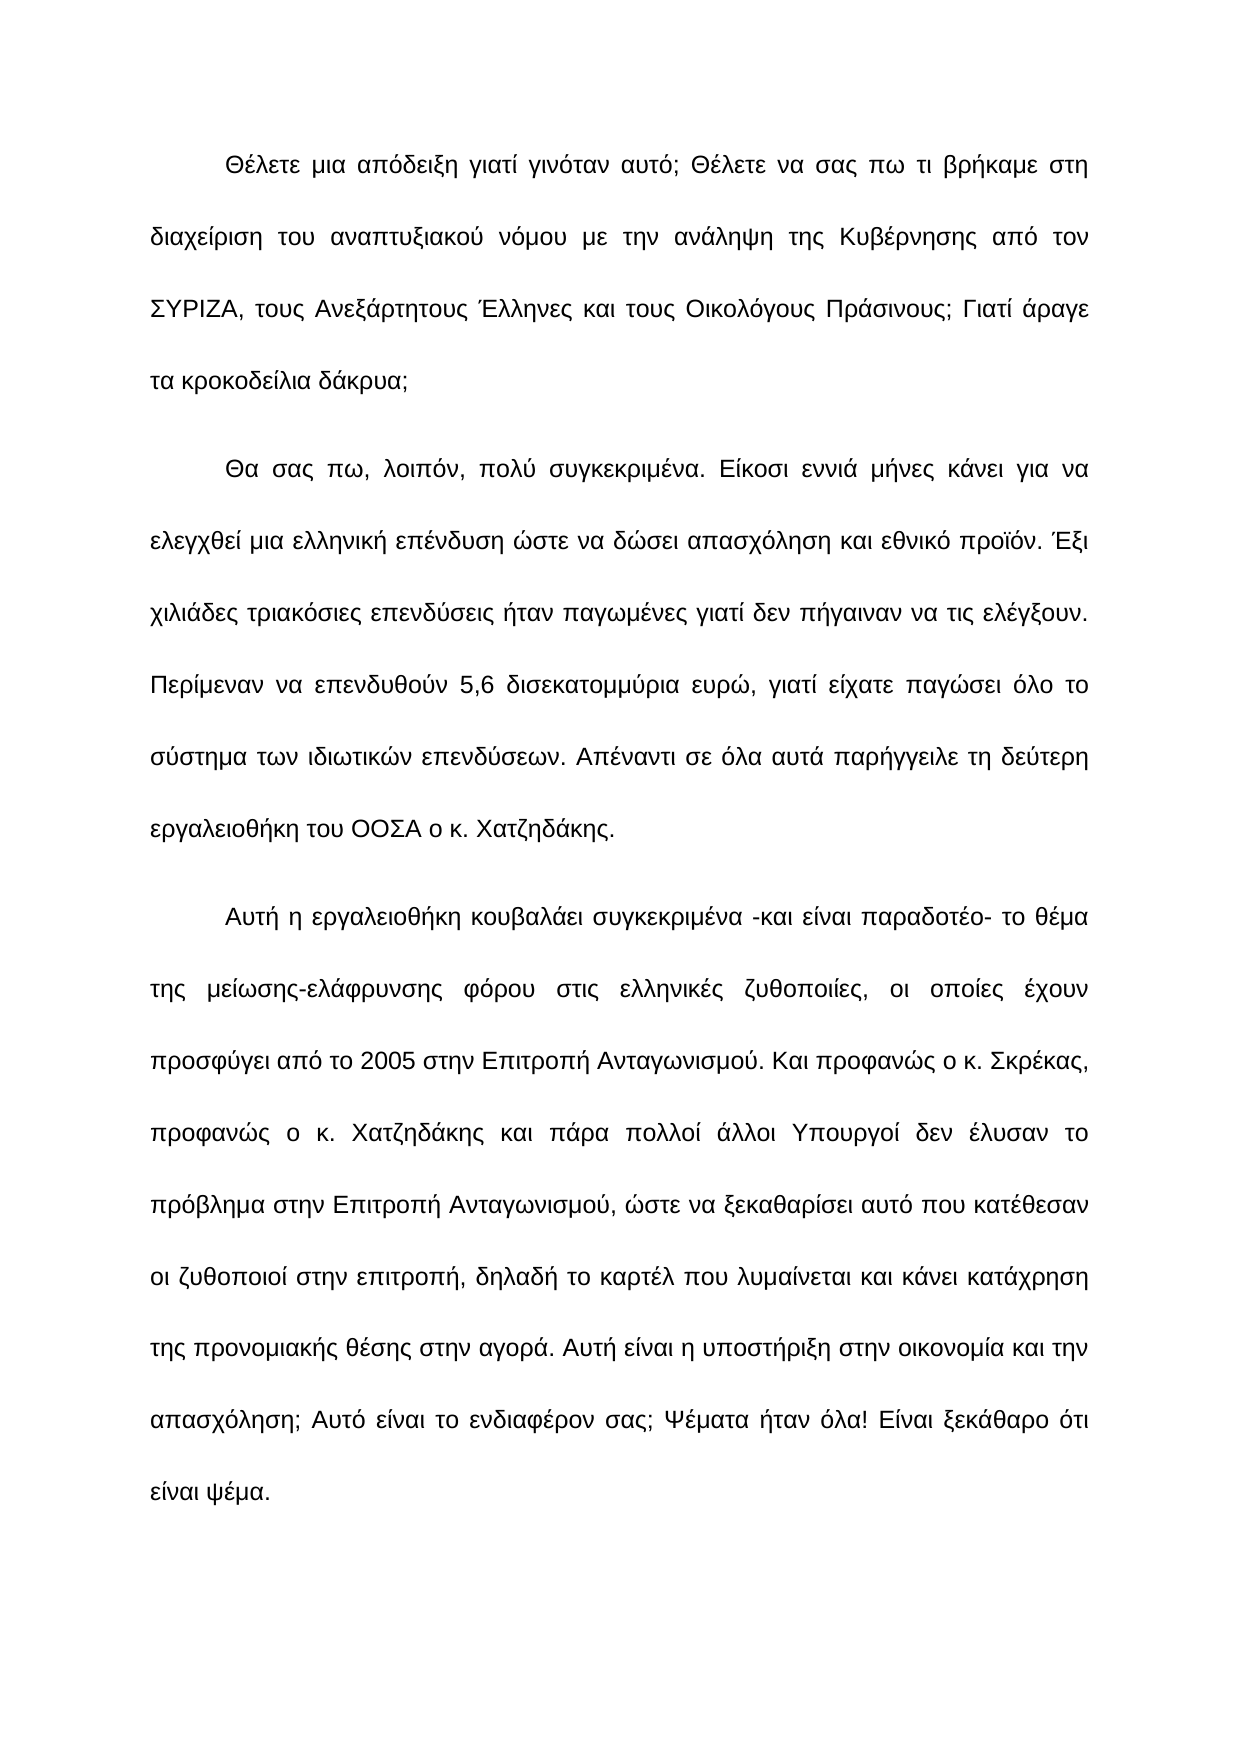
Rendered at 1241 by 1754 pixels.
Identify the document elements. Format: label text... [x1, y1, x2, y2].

text Θα σας πω, λοιπόν, πολύ συγκεκριμένα. Είκοσι εννιά μήνες κάνει για να ελεγχθεί μια ελληνική επένδυση ώστε να δώσει απασχόληση και εθνικό προϊόν. Έξι χιλιάδες τριακόσιες επενδύσεις ήταν παγωμένες γιατί δεν πήγαιναν να τις ελέγξουν. Περίμεναν να επενδυθούν 5,6 δισεκατομμύρια ευρώ, γιατί είχατε παγώσει όλο το σύστημα των ιδιωτικών επενδύσεων. Απέναντι σε όλα αυτά παρήγγειλε τη δεύτερη εργαλειοθήκη του ΟΟΣΑ ο κ. Χατζηδάκης. [150, 454, 1090, 842]
text Αυτή η εργαλειοθήκη κουβαλάει συγκεκριμένα -και είναι παραδοτέο- το θέμα της μείωσης-ελάφρυνσης φόρου στις ελληνικές ζυθοποιίες, οι οποίες έχουν προσφύγει από το 2005 στην Επιτροπή Ανταγωνισμού. Και προφανώς ο κ. Σκρέκας, προφανώς ο κ. Χατζηδάκης και πάρα πολλοί άλλοι Υπουργοί δεν έλυσαν το πρόβλημα στην Επιτροπή Ανταγωνισμού, ώστε να ξεκαθαρίσει αυτό που κατέθεσαν οι ζυθοποιοί στην επιτροπή, δηλαδή το καρτέλ που λυμαίνεται και κάνει κατάχρηση της προνομιακής θέσης στην αγορά. Αυτή είναι η υποστήριξη στην οικονομία και την απασχόληση; Αυτό είναι το ενδιαφέρον σας; Ψέματα ήταν όλα! Είναι ξεκάθαρο ότι είναι ψέμα. [150, 902, 1090, 1506]
text Θέλετε μια απόδειξη γιατί γινόταν αυτό; Θέλετε να σας πω τι βρήκαμε στη διαχείριση του αναπτυξιακού νόμου με την ανάληψη της Κυβέρνησης από τον ΣΥΡΙΖΑ, τους Ανεξάρτητους Έλληνες και τους Οικολόγους Πράσινους; Γιατί άραγε τα κροκοδείλια δάκρυα; [150, 150, 1090, 394]
